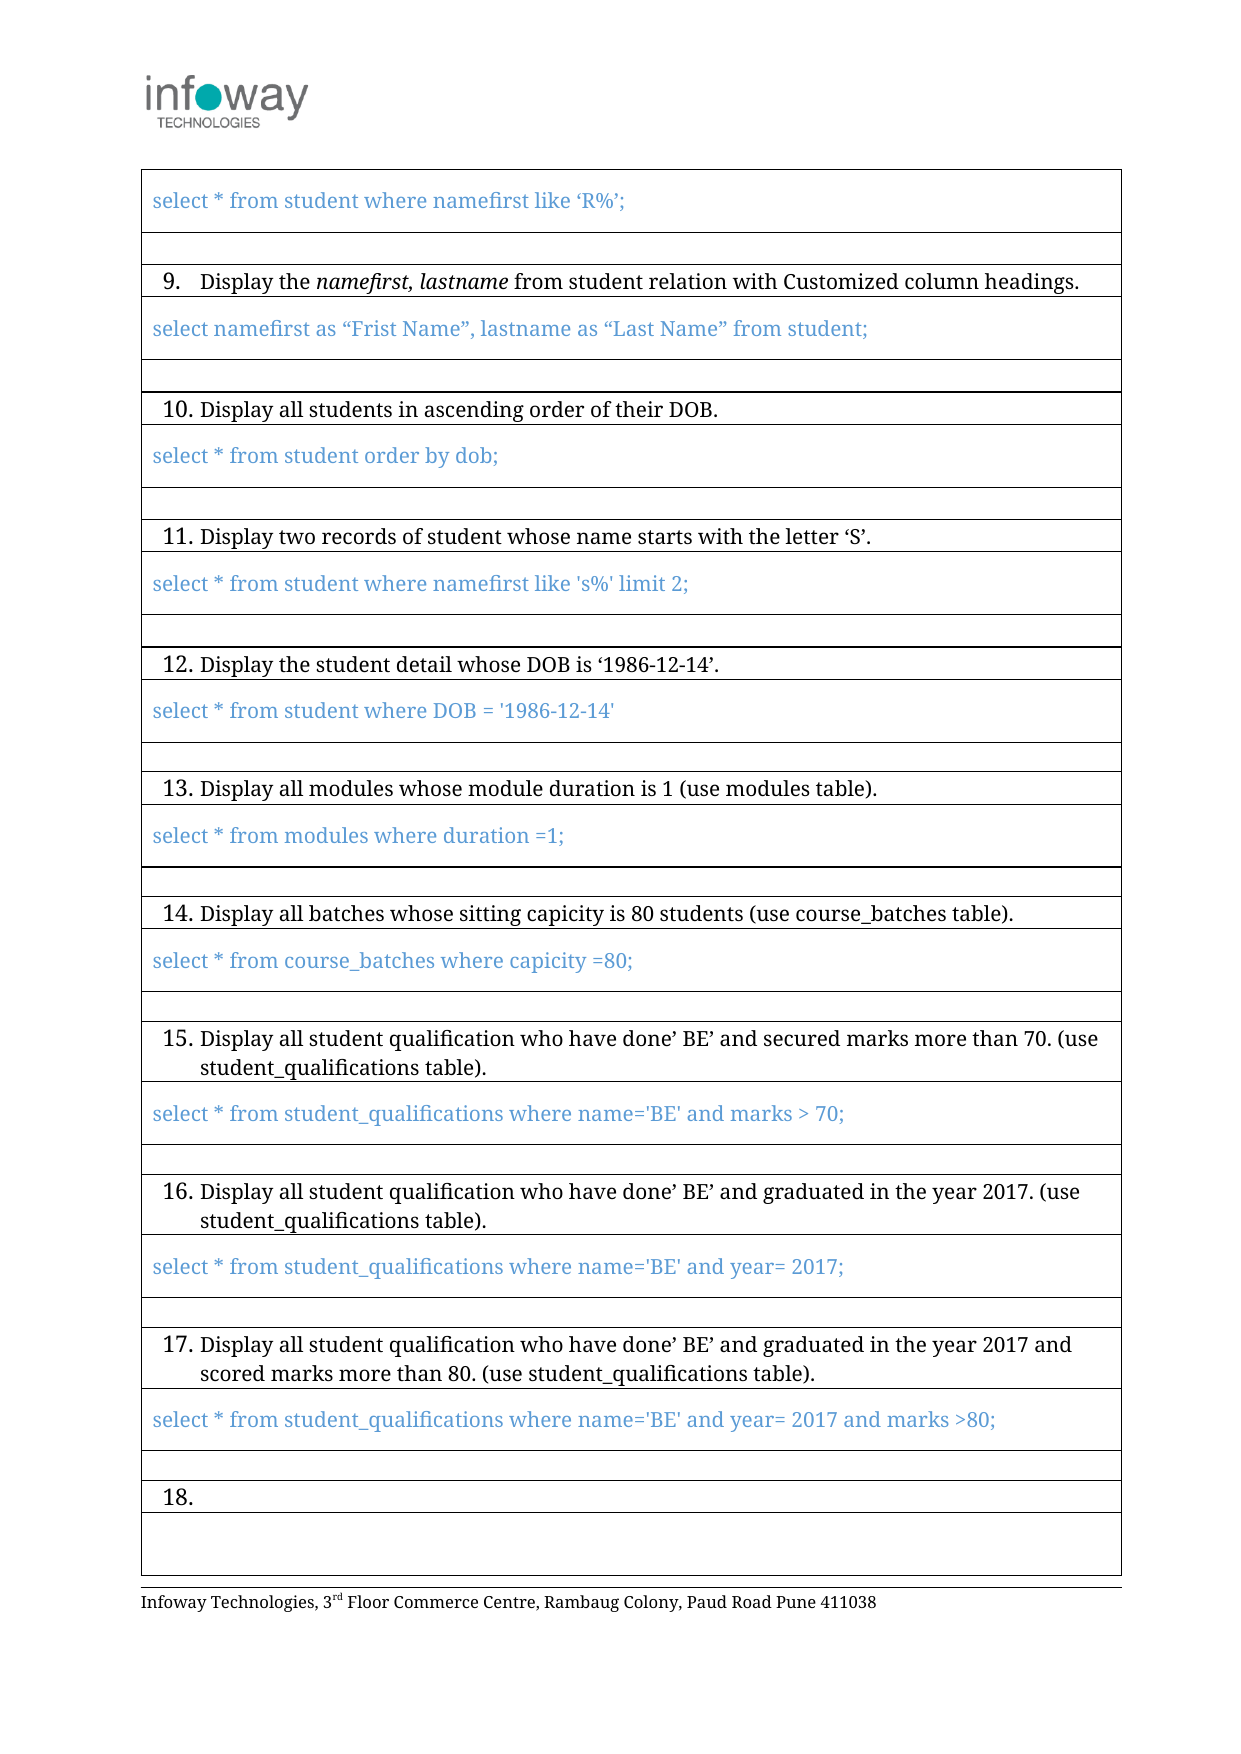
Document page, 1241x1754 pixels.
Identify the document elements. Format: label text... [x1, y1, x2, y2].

table_cell [142, 488, 1121, 519]
table_cell Display all modules whose module duration is 1 (use modules table). [142, 772, 1121, 803]
table_cell select * from student where DOB = '1986-12-14' [142, 680, 1121, 742]
table_cell select * from course_batches where capicity =80; [142, 929, 1121, 991]
table_cell select * from student order by dob; [142, 425, 1121, 487]
table_cell [142, 1481, 1121, 1512]
table_cell [142, 1145, 1121, 1174]
picture [140, 73, 311, 131]
table_cell select * from student_qualifications where name='BE' and marks > 70; [142, 1082, 1121, 1144]
table_cell [142, 1451, 1121, 1480]
table_cell [142, 992, 1121, 1021]
table_cell [142, 868, 1121, 896]
table_cell select * from student_qualifications where name='BE' and year= 2017 and marks >80; [142, 1389, 1121, 1450]
table_cell Display the namefirst, lastname from student relation with Customized column headings. [142, 265, 1121, 296]
table_cell select * from student where namefirst like 's%' limit 2; [142, 552, 1121, 614]
table_cell Display the student detail whose DOB is ‘1986-12-14’. [142, 648, 1121, 679]
table_cell select namefirst as “Frist Name”, lastname as “Last Name” from student; [142, 297, 1121, 359]
table_cell [142, 233, 1121, 264]
table_cell Display all student qualification who have done’ BE’ and graduated in the year 2017 and scored marks more than 80. (use student_qualifications table). [142, 1328, 1121, 1387]
table_cell Display all students in ascending order of their DOB. [142, 393, 1121, 424]
table_cell select * from modules where duration =1; [142, 805, 1121, 866]
table_cell select * from student_qualifications where name='BE' and year= 2017; [142, 1235, 1121, 1297]
table_cell [142, 360, 1121, 391]
table_cell [142, 1513, 1121, 1575]
table_cell [142, 743, 1121, 771]
table_cell Display all student qualification who have done’ BE’ and graduated in the year 2017. (use student_qualifications table). [142, 1175, 1121, 1234]
table_cell [142, 1298, 1121, 1327]
table_cell Display all student qualification who have done’ BE’ and secured marks more than 70. (use student_qualifications table). [142, 1022, 1121, 1081]
table_cell select * from student where namefirst like ‘R%’; [142, 170, 1121, 232]
table_cell [142, 615, 1121, 646]
table_cell Display all batches whose sitting capicity is 80 students (use course_batches table). [142, 897, 1121, 928]
table_cell Display two records of student whose name starts with the letter ‘S’. [142, 520, 1121, 551]
